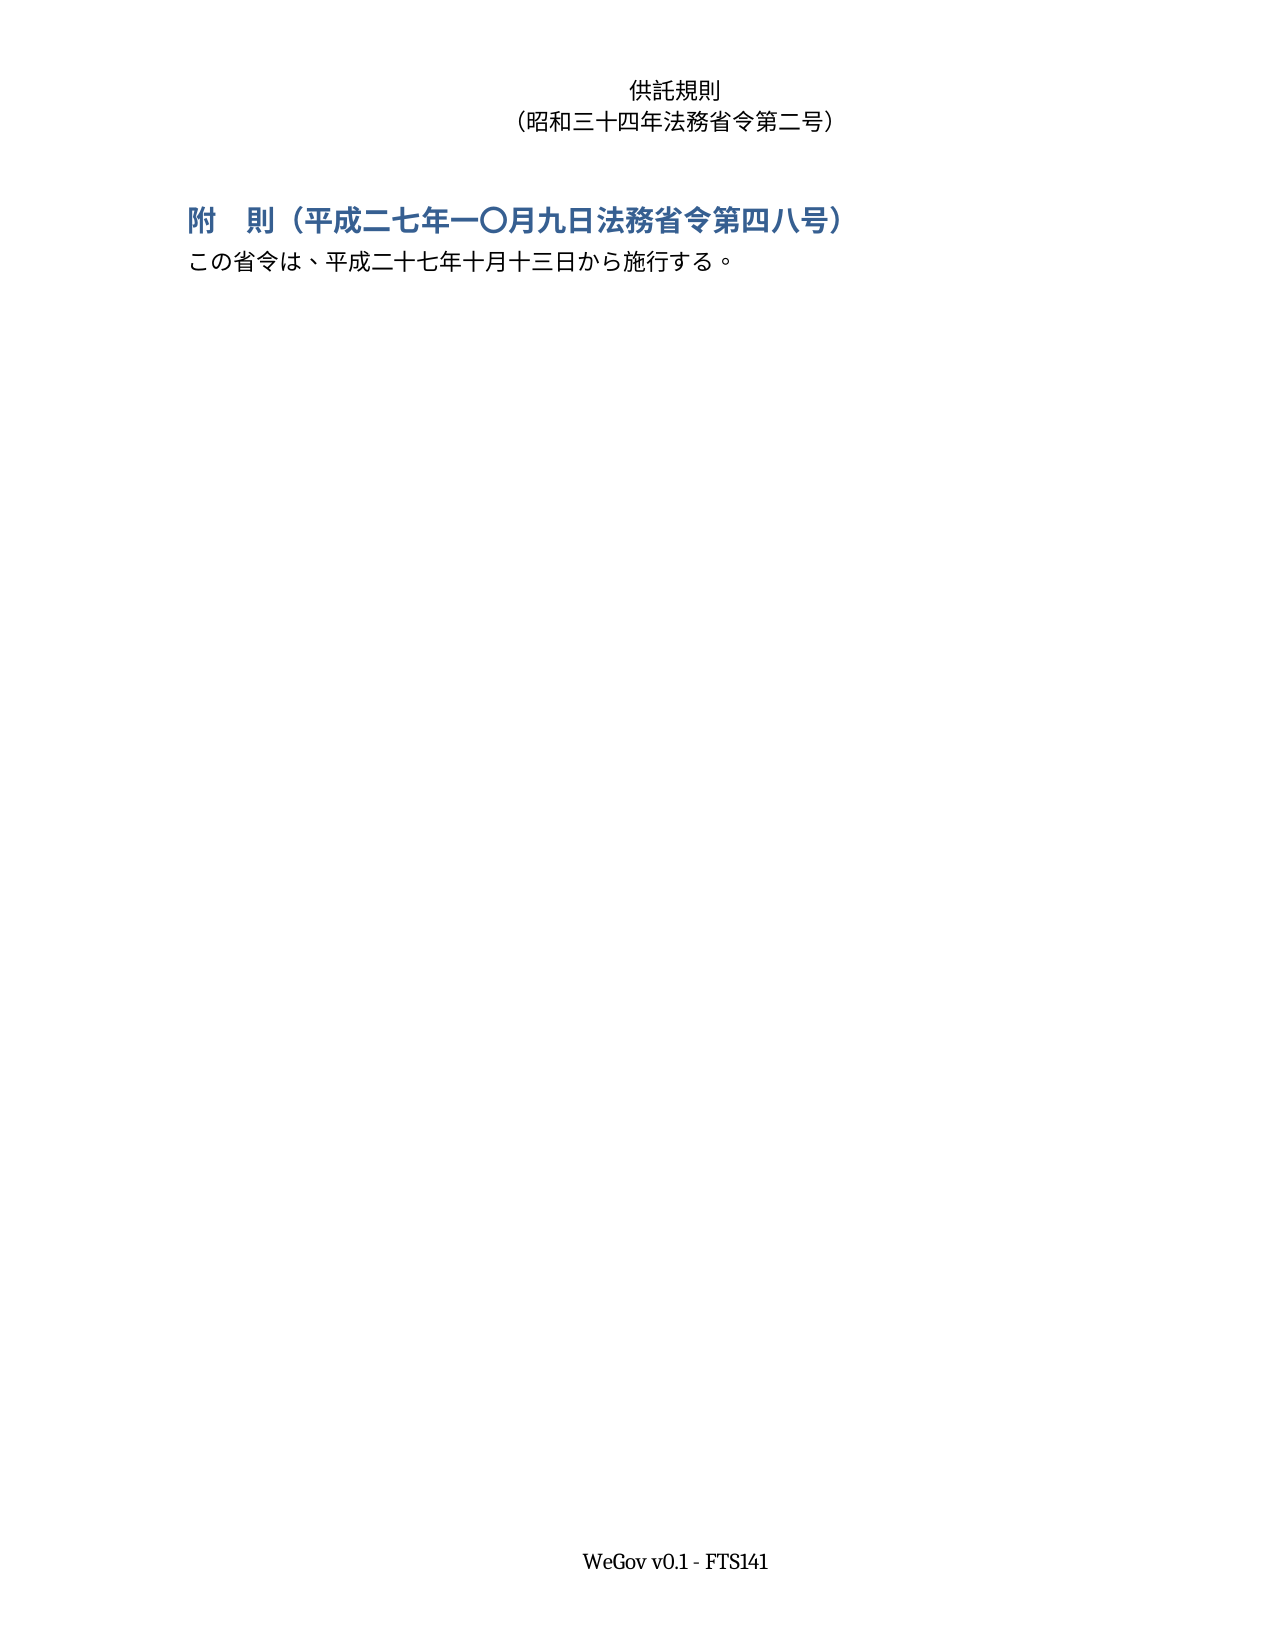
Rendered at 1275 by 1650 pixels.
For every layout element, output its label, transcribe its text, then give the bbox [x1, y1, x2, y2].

text この省令は、平成二十七年十月十三日から施行する。 [187, 246, 1087, 277]
subtitle 附 則（平成二七年一〇月九日法務省令第四八号） [187, 200, 1087, 240]
